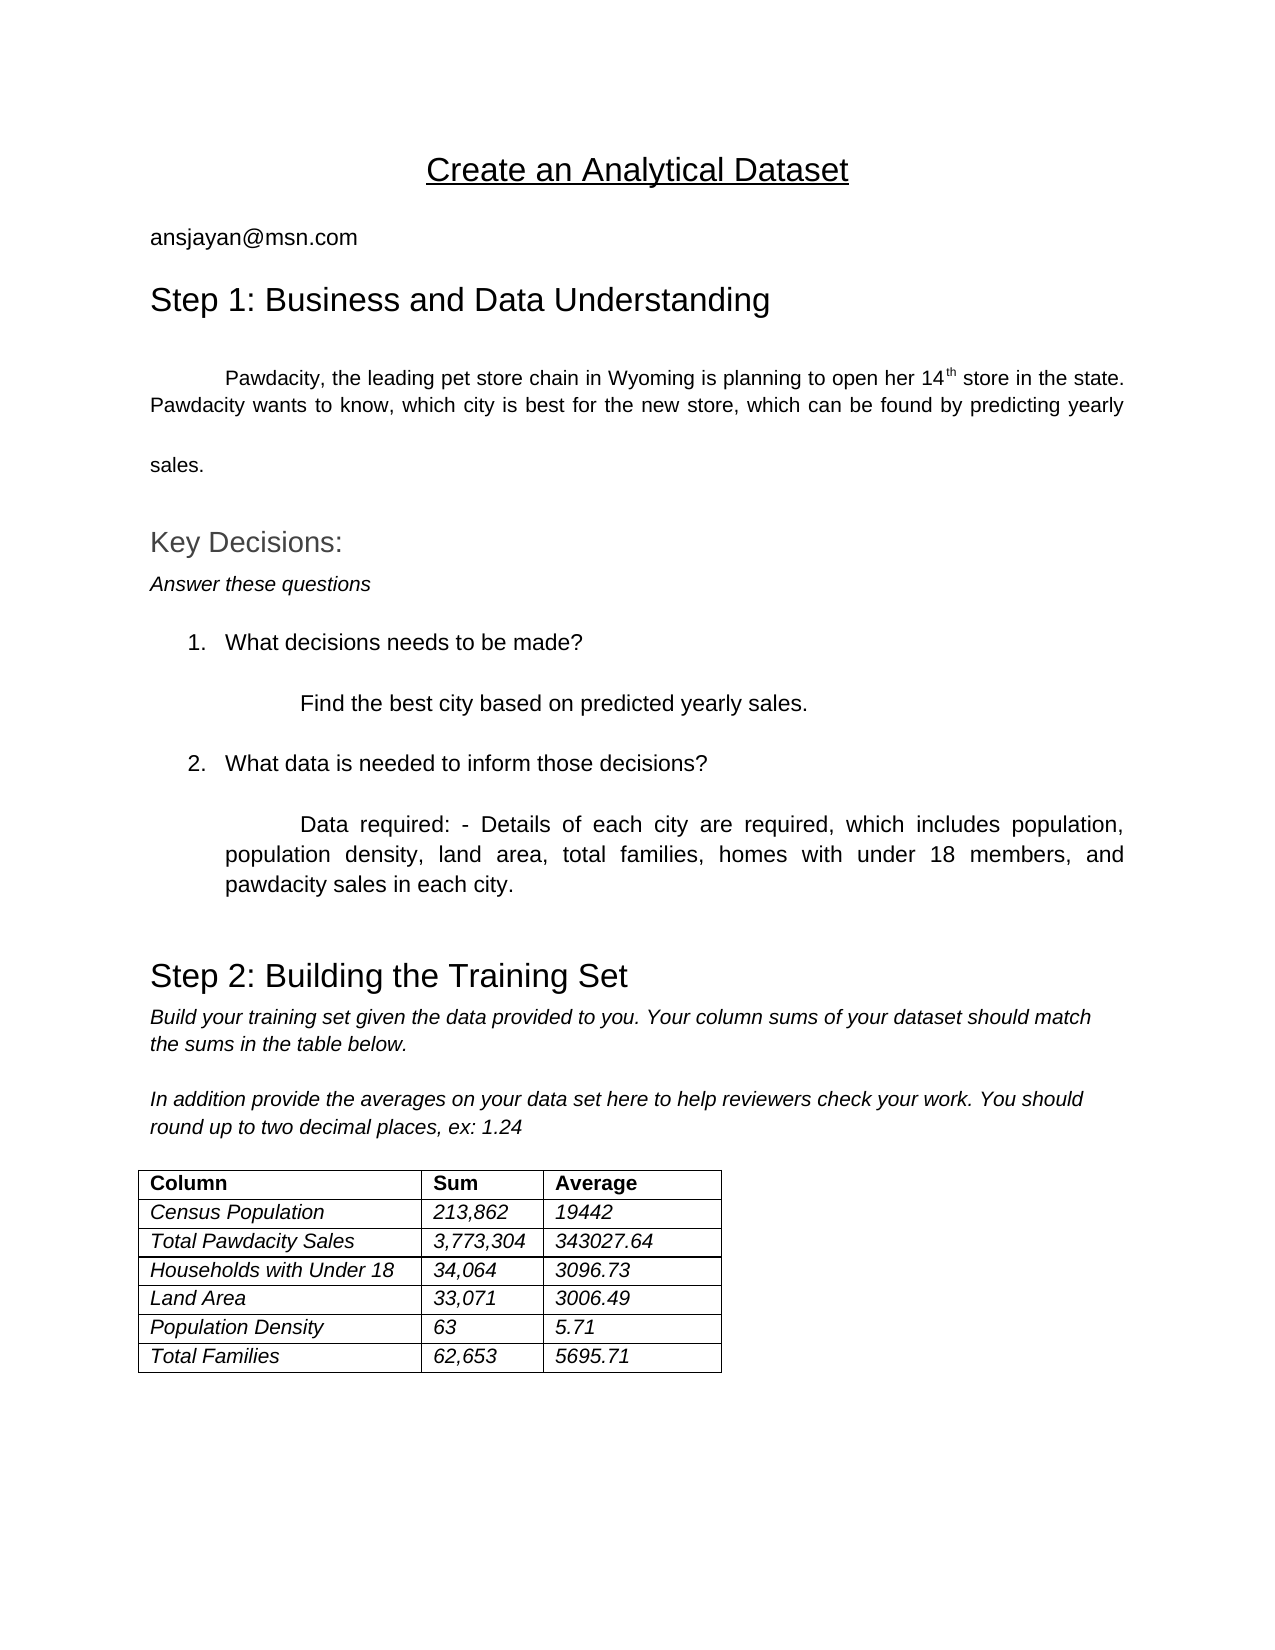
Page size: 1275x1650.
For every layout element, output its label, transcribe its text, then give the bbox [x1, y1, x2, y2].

table_header Average [544, 1171, 721, 1199]
list What data is needed to inform those decisions? [187, 750, 1125, 777]
table_header Column [139, 1171, 421, 1199]
subtitle Key Decisions: [150, 525, 1125, 558]
text ansjayan@msn.com [150, 224, 1125, 251]
text In addition provide the averages on your data set here to help reviewers check your work. You should round up to two decimal places, ex: 1.24 [150, 1087, 1125, 1139]
table_cell 19442 [544, 1200, 721, 1227]
text Build your training set given the data provided to you. Your column sums of your dataset should match the sums in the table below. [150, 1005, 1125, 1056]
table_cell Land Area [139, 1286, 421, 1314]
text Answer these questions [150, 572, 1125, 596]
table_cell Total Pawdacity Sales [139, 1229, 421, 1256]
table_cell 33,071 [422, 1286, 543, 1314]
table_cell 63 [422, 1315, 543, 1343]
table_cell 213,862 [422, 1200, 543, 1227]
text Create an Analytical Dataset [150, 150, 1125, 188]
table_cell 34,064 [422, 1258, 543, 1285]
subtitle Pawdacity, the leading pet store chain in Wyoming is planning to open her 14th store in the state. Pawdacity wants to know, which city is best for the new store, which can be found by predicting yearly sales. [150, 365, 1125, 483]
table_cell 5.71 [544, 1315, 721, 1343]
list What decisions needs to be made? [187, 629, 1125, 656]
table_cell Total Families [139, 1344, 421, 1372]
table_cell Census Population [139, 1200, 421, 1227]
subtitle Step 1: Business and Data Understanding [150, 279, 1125, 318]
table_cell 343027.64 [544, 1229, 721, 1256]
subtitle Step 2: Building the Training Set [150, 956, 1125, 995]
table_cell 3,773,304 [422, 1229, 543, 1256]
table_header Sum [422, 1171, 543, 1199]
table_cell 5695.71 [544, 1344, 721, 1372]
text Data required: - Details of each city are required, which includes population, population density, land area, total families, homes with under 18 members, and pawdacity sales in each city. [225, 811, 1125, 897]
table_cell 62,653 [422, 1344, 543, 1372]
table_cell Households with Under 18 [139, 1258, 421, 1285]
table_cell Population Density [139, 1315, 421, 1343]
table_cell 3096.73 [544, 1258, 721, 1285]
text Find the best city based on predicted yearly sales. [300, 690, 1125, 716]
table_cell 3006.49 [544, 1286, 721, 1314]
